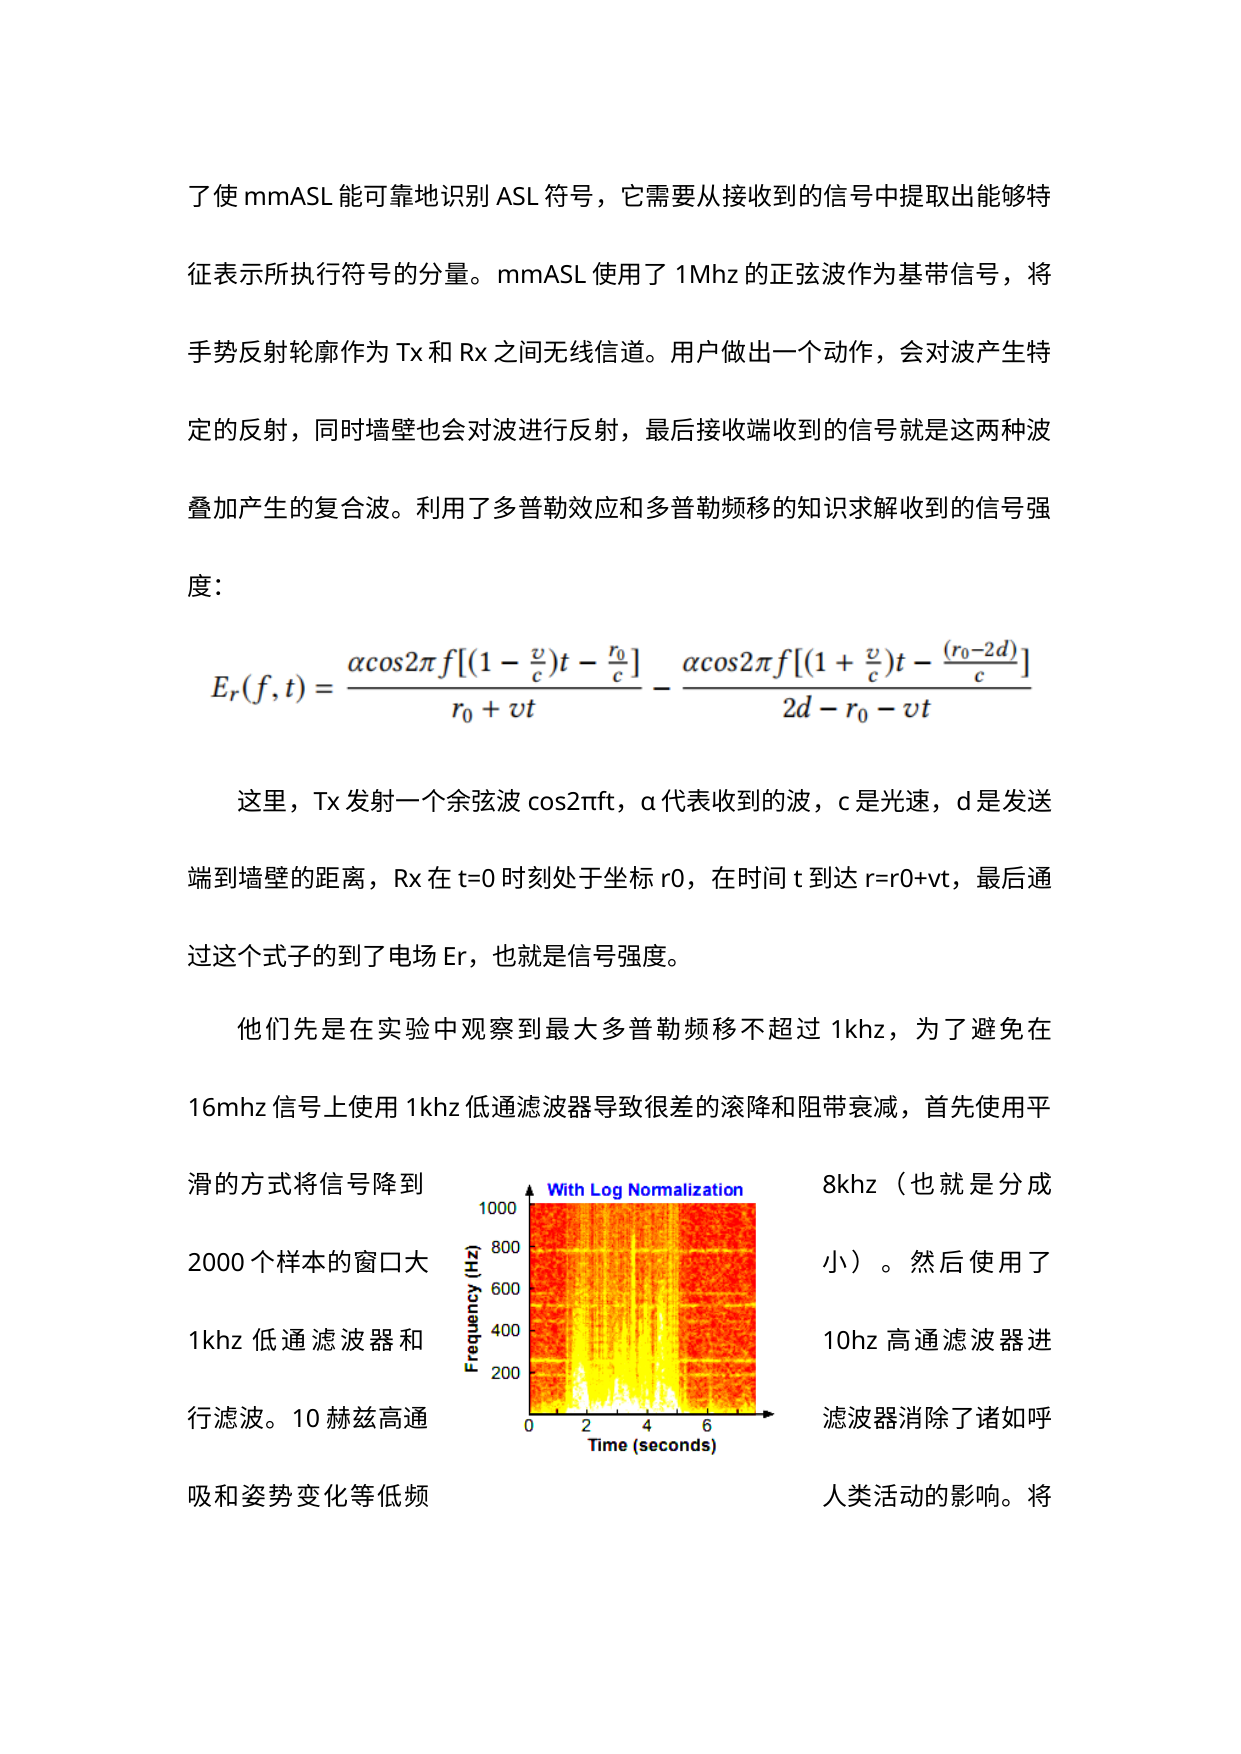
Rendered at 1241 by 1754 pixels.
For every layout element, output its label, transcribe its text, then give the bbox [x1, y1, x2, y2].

picture [188, 626, 1054, 739]
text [187, 995, 1053, 1527]
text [187, 162, 1053, 617]
